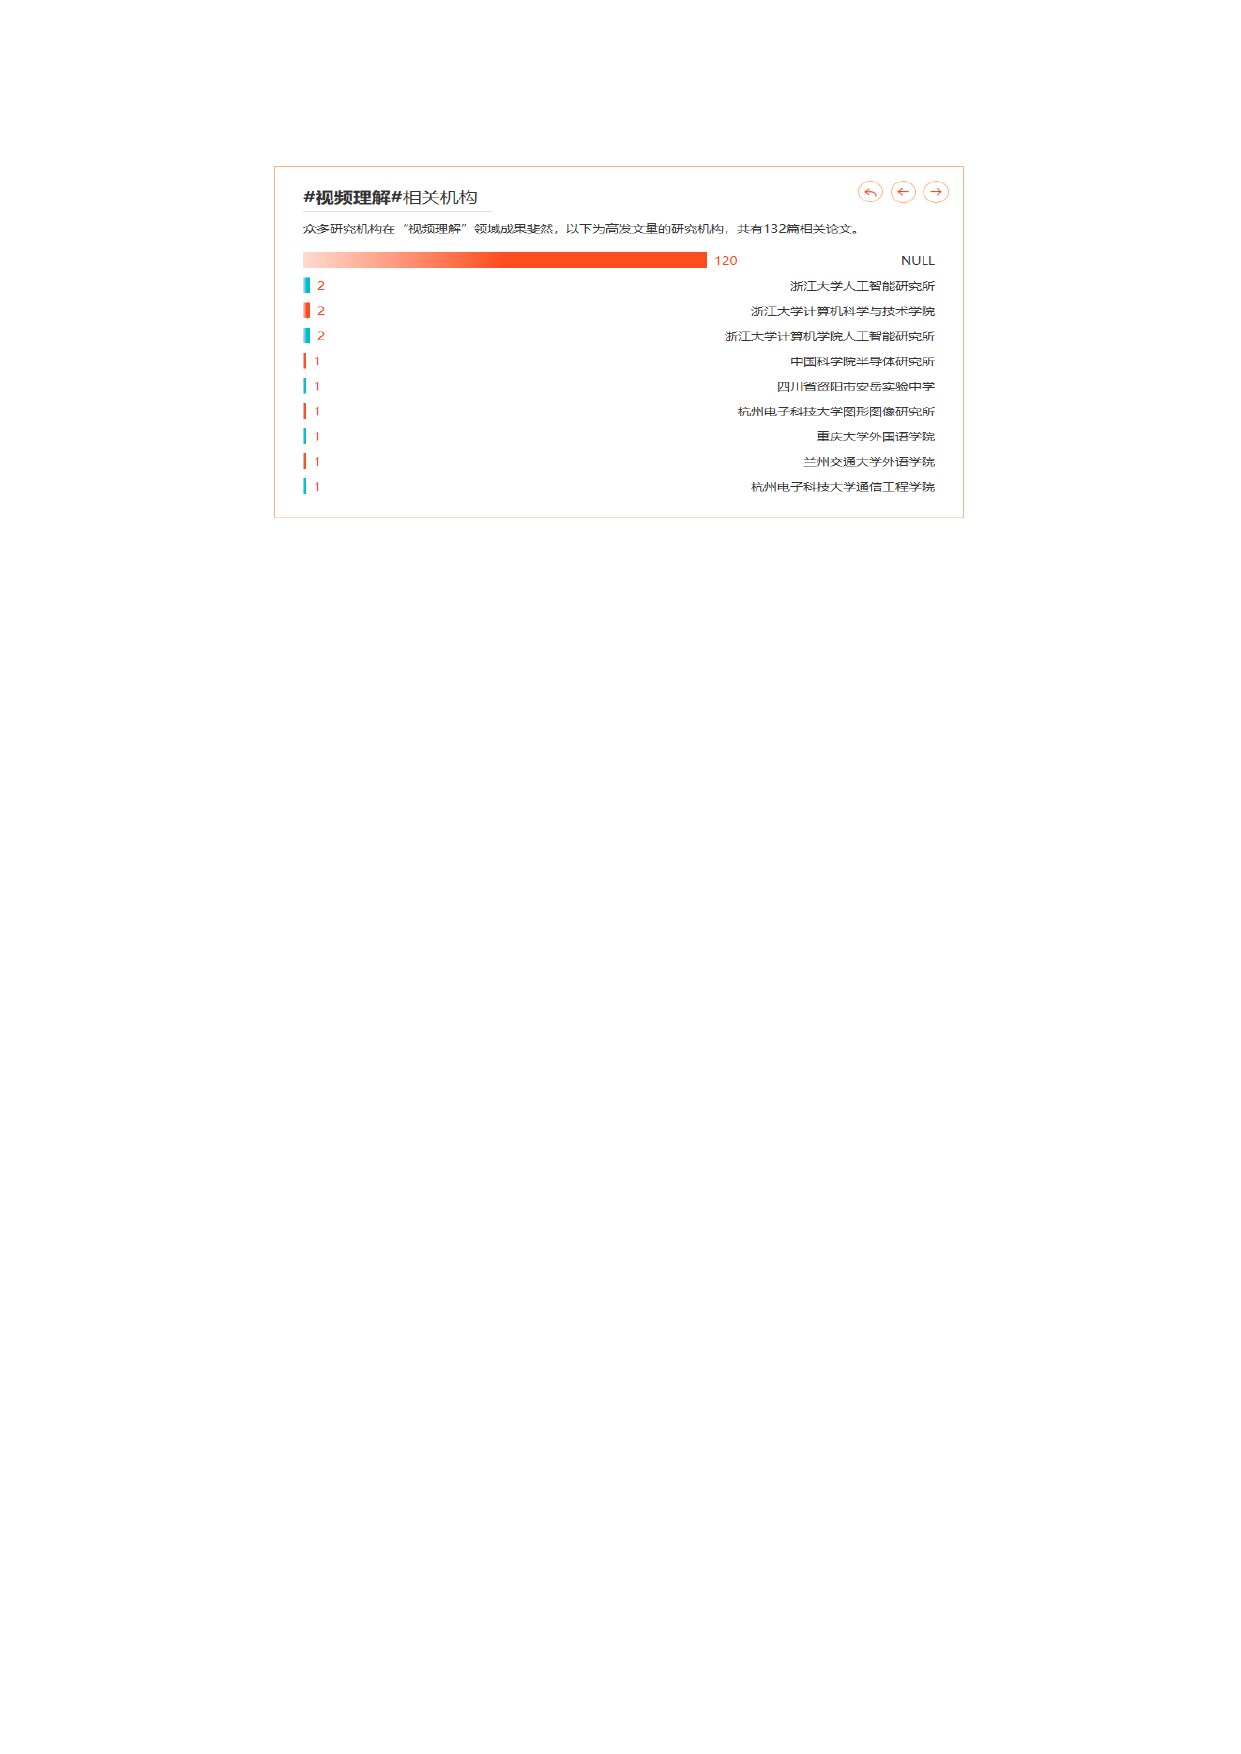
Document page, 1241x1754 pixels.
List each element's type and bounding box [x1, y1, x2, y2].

picture [272, 162, 969, 521]
